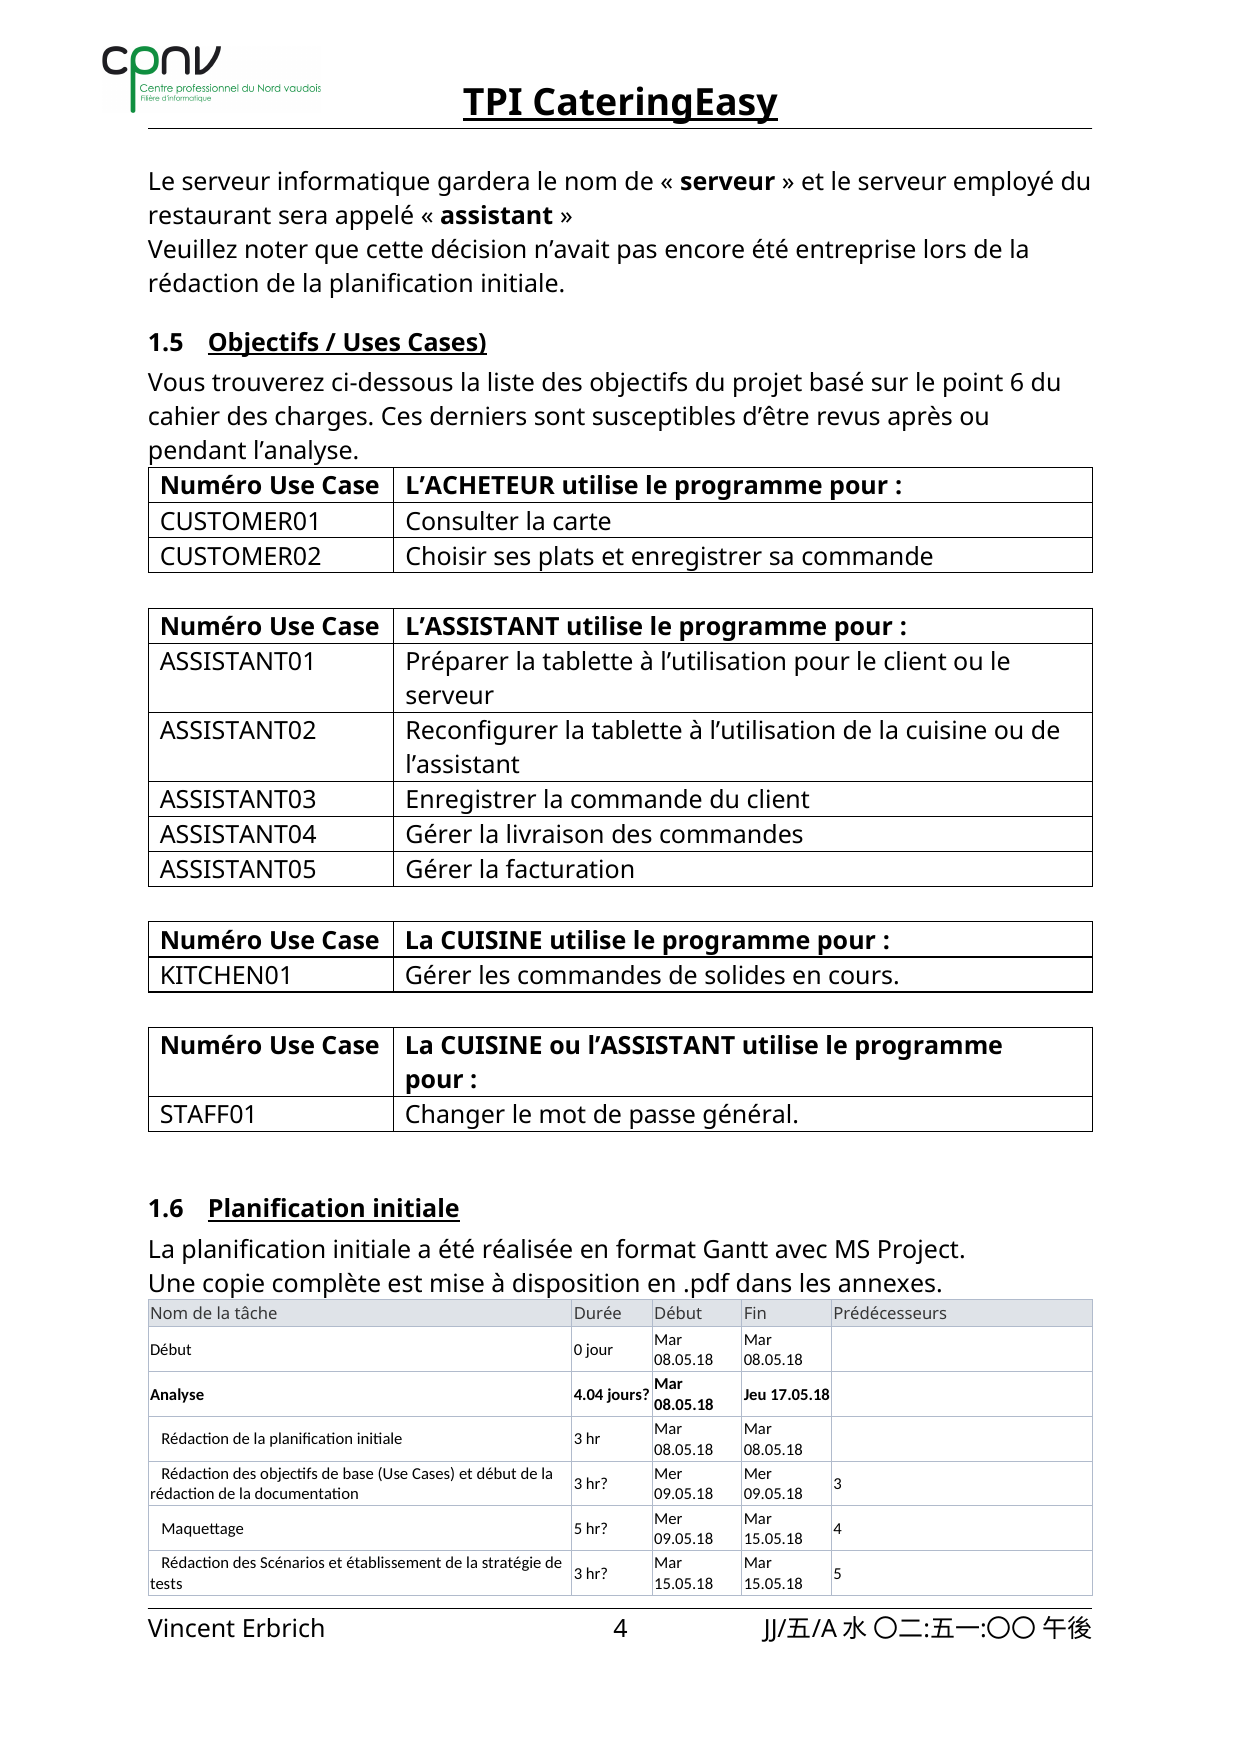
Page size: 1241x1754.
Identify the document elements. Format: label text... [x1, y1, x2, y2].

table_cell 3 hr? [572, 1462, 652, 1505]
table_cell 3 [832, 1462, 1092, 1505]
table_header Nom de la tâche [149, 1300, 571, 1326]
table_header Numéro Use Case [149, 609, 393, 642]
table_cell Mar 08.05.18 [742, 1417, 831, 1461]
table_cell Jeu 17.05.18 [742, 1372, 831, 1416]
subtitle Objectifs / Uses Cases) [148, 324, 1092, 358]
table_header Numéro Use Case [149, 1028, 393, 1096]
table_cell Choisir ses plats et enregistrer sa commande [394, 538, 1092, 572]
table_cell Maquettage [149, 1506, 571, 1550]
table_cell 3 hr [572, 1417, 652, 1461]
table_cell Mer 09.05.18 [742, 1462, 831, 1505]
table_header Numéro Use Case [149, 922, 393, 956]
table_cell Mar 15.05.18 [653, 1551, 741, 1595]
table_cell [832, 1372, 1092, 1416]
table_cell Mar 08.05.18 [653, 1372, 741, 1416]
table_cell Gérer la facturation [394, 852, 1092, 886]
table_cell Début [149, 1327, 571, 1371]
table_cell 5 hr? [572, 1506, 652, 1550]
table_cell ASSISTANT02 [149, 713, 393, 781]
table_cell Mar 08.05.18 [653, 1327, 741, 1371]
table_header Prédécesseurs [832, 1300, 1092, 1326]
table_cell Préparer la tablette à l’utilisation pour le client ou le serveur [394, 644, 1092, 712]
table_header Début [653, 1300, 741, 1326]
table_cell Gérer les commandes de solides en cours. [394, 958, 1092, 991]
text La planification initiale a été réalisée en format Gantt avec MS Project. [148, 1231, 1092, 1265]
table_cell Mar 15.05.18 [742, 1506, 831, 1550]
table_header L’ACHETEUR utilise le programme pour : [394, 468, 1092, 502]
table_header Numéro Use Case [149, 468, 393, 502]
table_cell [832, 1327, 1092, 1371]
table_cell ASSISTANT05 [149, 852, 393, 886]
table_cell CUSTOMER02 [149, 538, 393, 572]
table_cell 3 hr? [572, 1551, 652, 1595]
table_cell Gérer la livraison des commandes [394, 817, 1092, 851]
table_cell CUSTOMER01 [149, 503, 393, 537]
table_header La CUISINE utilise le programme pour : [394, 922, 1092, 956]
table_cell Enregistrer la commande du client [394, 782, 1092, 816]
text Vous trouverez ci-dessous la liste des objectifs du projet basé sur le point 6 du cahier des charges. Ces derniers sont susceptibles d’être revus après ou pendant l’analyse. [148, 365, 1092, 467]
table_cell 0 jour [572, 1327, 652, 1371]
table_cell 4.04 jours? [572, 1372, 652, 1416]
table_cell Changer le mot de passe général. [394, 1097, 1092, 1131]
table_header La CUISINE ou l’ASSISTANT utilise le programme pour : [394, 1028, 1092, 1096]
table_cell Analyse [149, 1372, 571, 1416]
table_header Fin [742, 1300, 831, 1326]
picture [102, 46, 321, 113]
table_cell KITCHEN01 [149, 958, 393, 991]
table_cell Rédaction des Scénarios et établissement de la stratégie de tests [149, 1551, 571, 1595]
table_cell ASSISTANT01 [149, 644, 393, 712]
text Le serveur informatique gardera le nom de « serveur » et le serveur employé du restaurant sera appelé « assistant » [148, 163, 1092, 231]
table_cell Mer 09.05.18 [653, 1462, 741, 1505]
table_cell Mar 08.05.18 [742, 1327, 831, 1371]
table_cell [832, 1417, 1092, 1461]
table_cell Mar 15.05.18 [742, 1551, 831, 1595]
table_cell Consulter la carte [394, 503, 1092, 537]
table_cell Rédaction de la planification initiale [149, 1417, 571, 1461]
table_cell ASSISTANT03 [149, 782, 393, 816]
table_cell Mar 08.05.18 [653, 1417, 741, 1461]
table_cell STAFF01 [149, 1097, 393, 1131]
table_header Durée [572, 1300, 652, 1326]
table_cell 5 [832, 1551, 1092, 1595]
table_header L’ASSISTANT utilise le programme pour : [394, 609, 1092, 642]
text Une copie complète est mise à disposition en .pdf dans les annexes. [148, 1265, 1092, 1299]
table_cell ASSISTANT04 [149, 817, 393, 851]
table_cell Mer 09.05.18 [653, 1506, 741, 1550]
table_cell Reconfigurer la tablette à l’utilisation de la cuisine ou de l’assistant [394, 713, 1092, 781]
text Veuillez noter que cette décision n’avait pas encore été entreprise lors de la rédaction de la planification initiale. [148, 231, 1092, 299]
subtitle Planification initiale [148, 1191, 1092, 1225]
table_cell Rédaction des objectifs de base (Use Cases) et début de la rédaction de la documentation [149, 1462, 571, 1505]
table_cell 4 [832, 1506, 1092, 1550]
